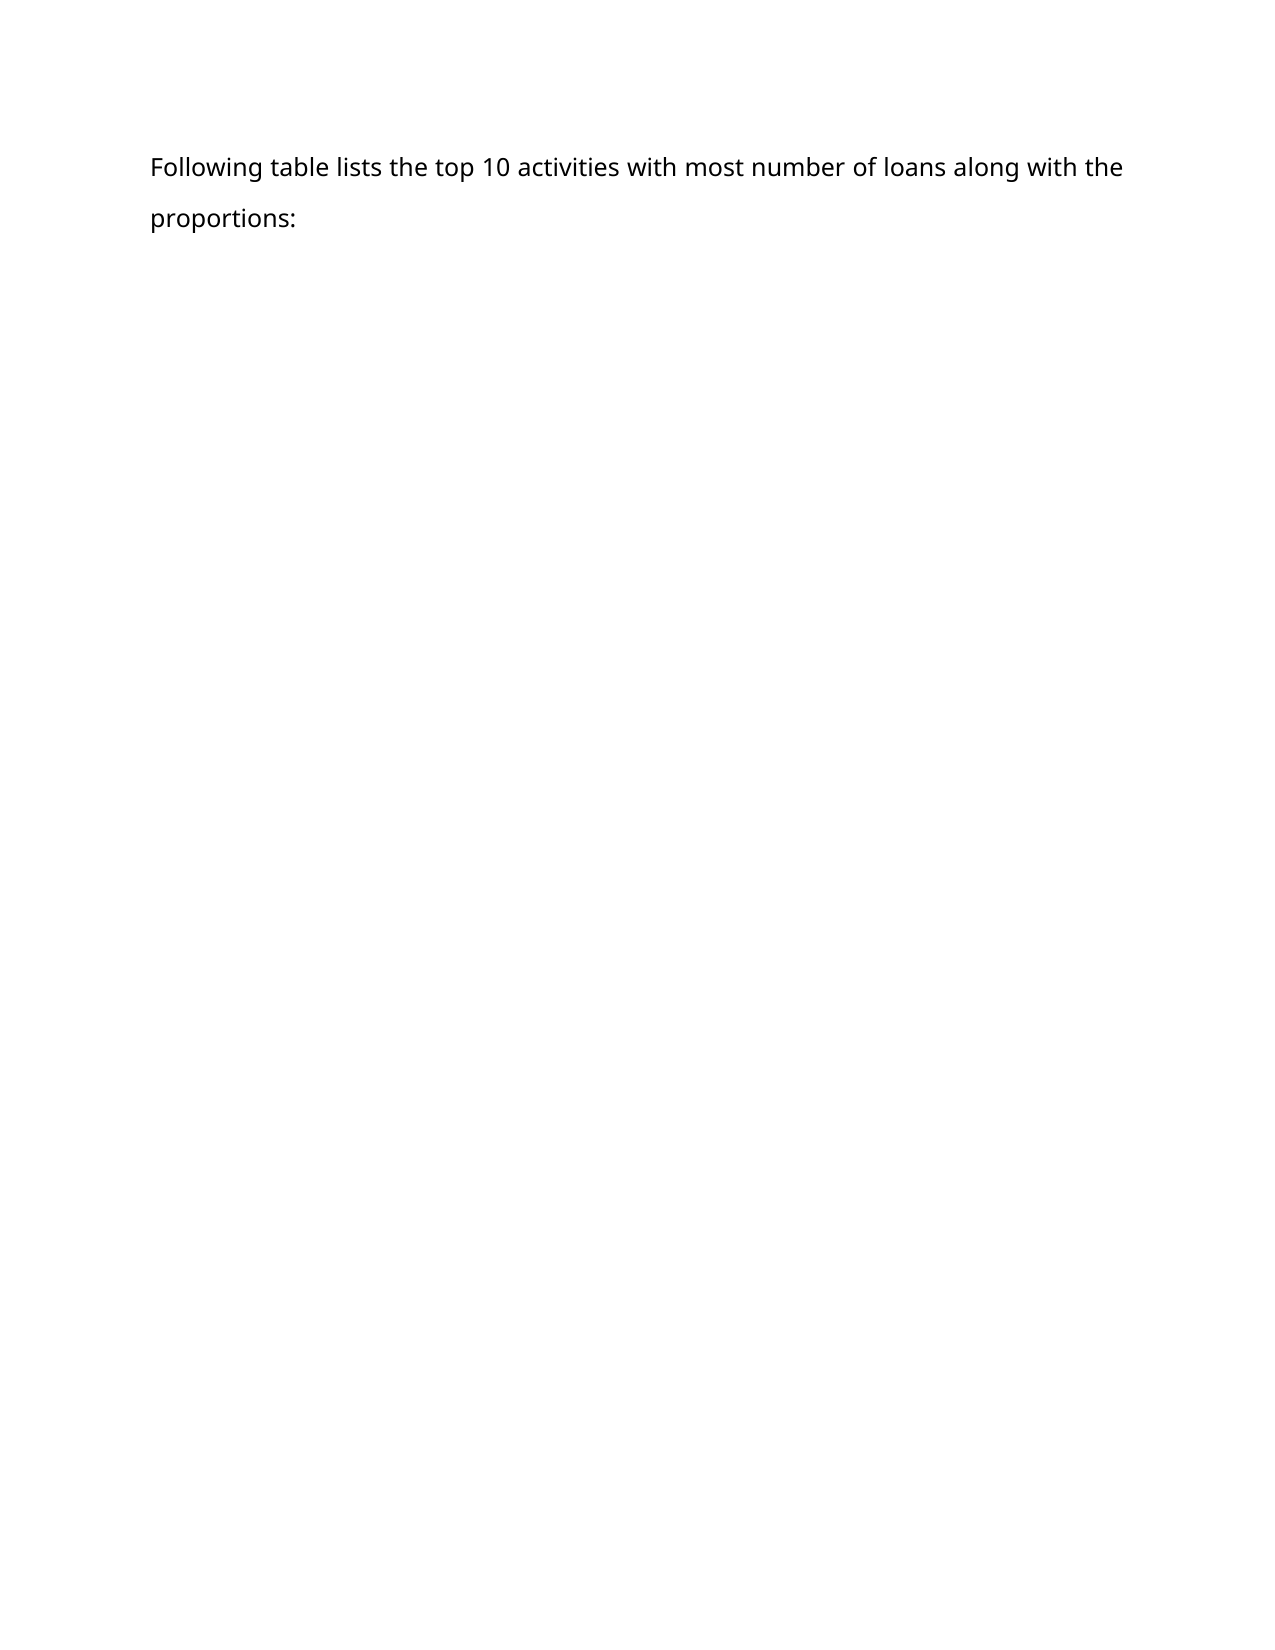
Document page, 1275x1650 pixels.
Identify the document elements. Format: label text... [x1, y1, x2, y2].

text Following table lists the top 10 activities with most number of loans along with the proportions: [150, 150, 1125, 235]
